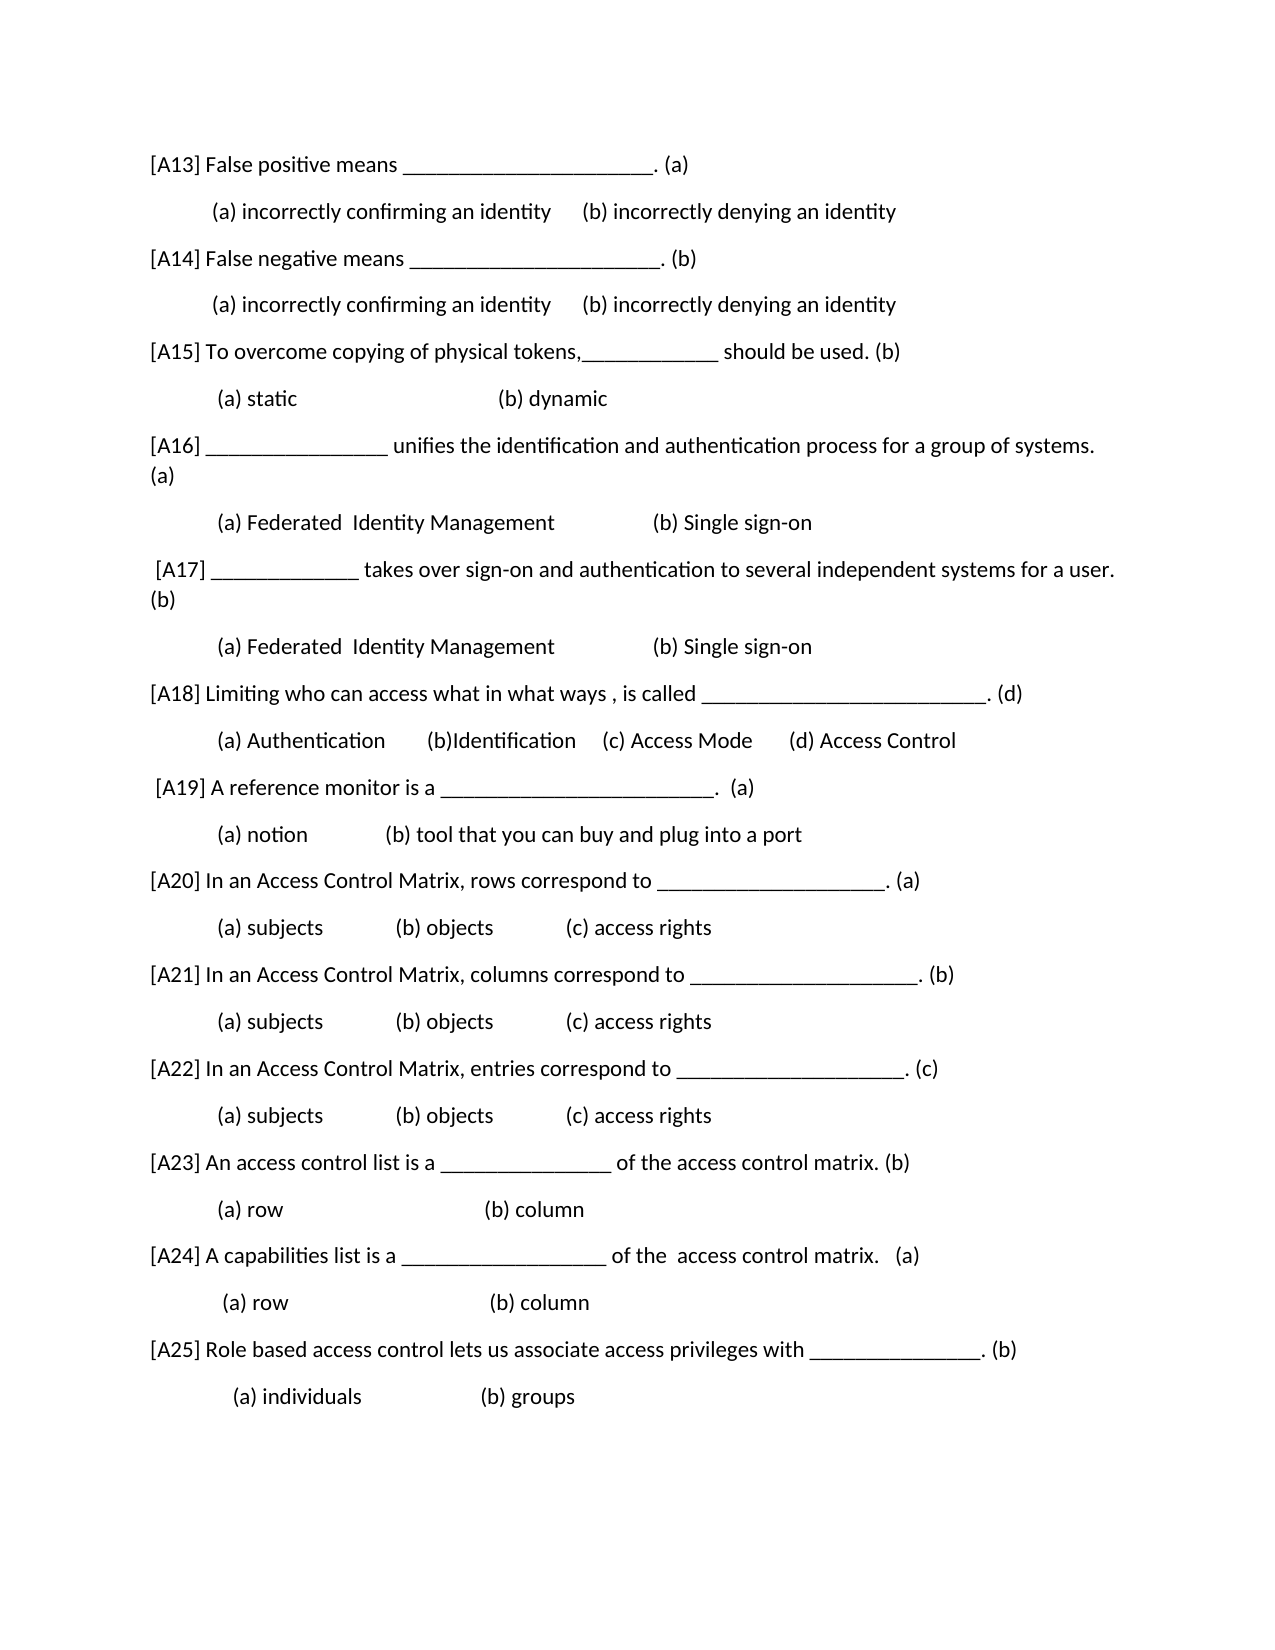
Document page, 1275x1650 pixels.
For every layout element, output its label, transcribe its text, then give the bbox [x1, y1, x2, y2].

text (a) individuals (b) groups [150, 1382, 1125, 1410]
text (a) subjects (b) objects (c) access rights [150, 1101, 1125, 1129]
text (a) incorrectly confirming an identity (b) incorrectly denying an identity [150, 291, 1125, 319]
text [A25] Role based access control lets us associate access privileges with _______________. (b) [150, 1335, 1125, 1363]
text [A23] An access control list is a _______________ of the access control matrix. (b) [150, 1148, 1125, 1176]
text (a) Authentication (b)Identification (c) Access Mode (d) Access Control [150, 726, 1125, 754]
text (a) row (b) column [150, 1195, 1125, 1223]
text (a) subjects (b) objects (c) access rights [150, 1007, 1125, 1035]
text [A14] False negative means ______________________. (b) [150, 244, 1125, 272]
text [A16] ________________ unifies the identification and authentication process for a group of systems. (a) [150, 431, 1125, 489]
text [A18] Limiting who can access what in what ways , is called _________________________. (d) [150, 679, 1125, 707]
text (a) incorrectly confirming an identity (b) incorrectly denying an identity [150, 197, 1125, 225]
text [A13] False positive means ______________________. (a) [150, 150, 1125, 178]
text (a) Federated Identity Management (b) Single sign-on [150, 632, 1125, 660]
text [A15] To overcome copying of physical tokens,____________ should be used. (b) [150, 337, 1125, 366]
text [A21] In an Access Control Matrix, columns correspond to ____________________. (b) [150, 960, 1125, 988]
text [A20] In an Access Control Matrix, rows correspond to ____________________. (a) [150, 867, 1125, 895]
text (a) static (b) dynamic [150, 384, 1125, 412]
text (a) row (b) column [150, 1288, 1125, 1317]
text (a) subjects (b) objects (c) access rights [150, 913, 1125, 942]
text [A17] _____________ takes over sign-on and authentication to several independent systems for a user. (b) [150, 555, 1125, 613]
text (a) Federated Identity Management (b) Single sign-on [150, 508, 1125, 536]
text (a) notion (b) tool that you can buy and plug into a port [150, 820, 1125, 848]
text [A24] A capabilities list is a __________________ of the access control matrix. (a) [150, 1242, 1125, 1270]
text [A22] In an Access Control Matrix, entries correspond to ____________________. (c) [150, 1054, 1125, 1082]
text [A19] A reference monitor is a ________________________. (a) [150, 773, 1125, 801]
